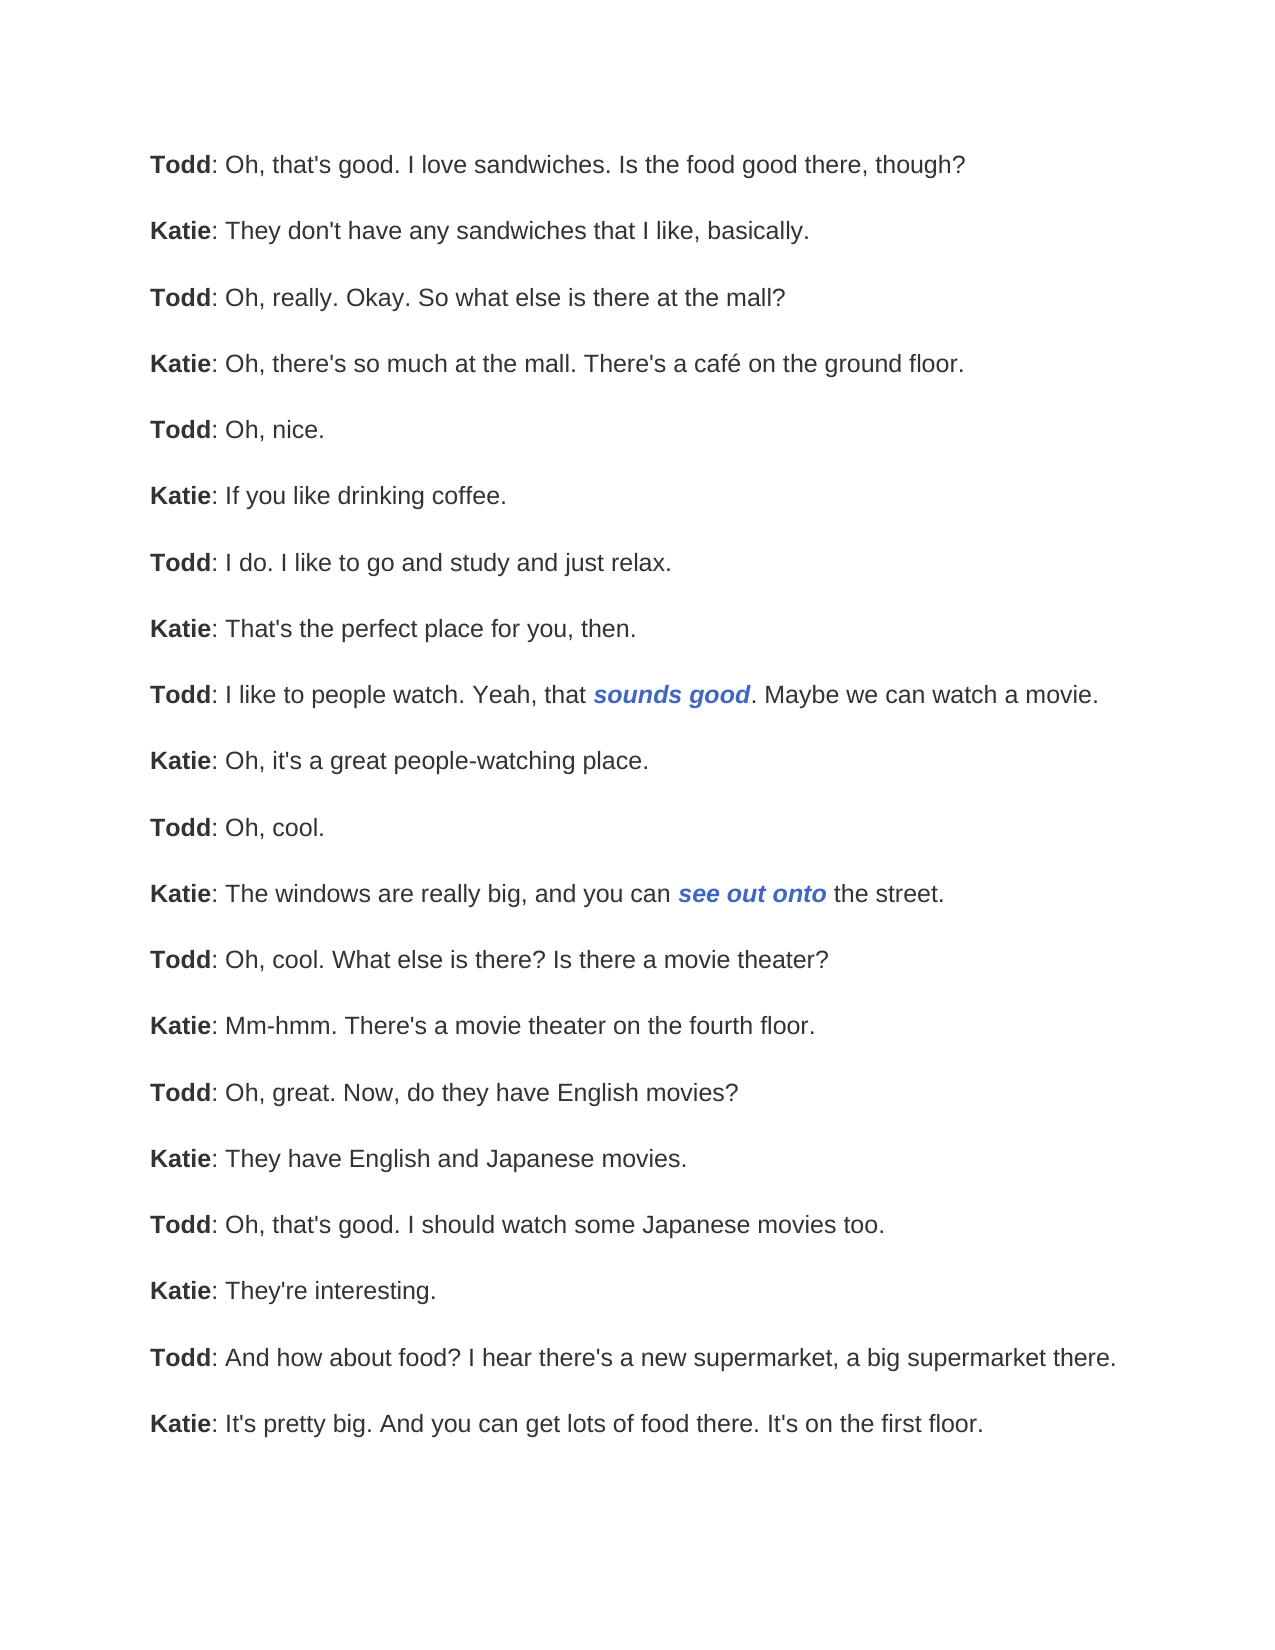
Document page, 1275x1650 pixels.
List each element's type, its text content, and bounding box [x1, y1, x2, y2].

text Katie: They're interesting. [150, 1276, 1125, 1305]
text Todd: Oh, cool. [150, 812, 1125, 841]
text Katie: Oh, there's so much at the mall. There's a café on the ground floor. [150, 349, 1125, 377]
text Katie: They have English and Japanese movies. [150, 1144, 1125, 1172]
text Todd: Oh, nice. [150, 415, 1125, 444]
text Todd: Oh, really. Okay. So what else is there at the mall? [150, 282, 1125, 311]
text Katie: They don't have any sandwiches that I like, basically. [150, 216, 1125, 245]
text Katie: The windows are really big, and you can see out onto the street. [150, 879, 1125, 907]
text Katie: Mm-hmm. There's a movie theater on the fourth floor. [150, 1011, 1125, 1040]
text Todd: Oh, great. Now, do they have English movies? [150, 1077, 1125, 1106]
text Katie: That's the perfect place for you, then. [150, 614, 1125, 642]
text Katie: If you like drinking coffee. [150, 481, 1125, 510]
text Todd: I do. I like to go and study and just relax. [150, 547, 1125, 576]
text Todd: And how about food? I hear there's a new supermarket, a big supermarket there. [150, 1342, 1125, 1371]
text Todd: Oh, cool. What else is there? Is there a movie theater? [150, 945, 1125, 974]
text Todd: Oh, that's good. I should watch some Japanese movies too. [150, 1210, 1125, 1239]
text Katie: Oh, it's a great people-watching place. [150, 746, 1125, 775]
text Todd: I like to people watch. Yeah, that sounds good. Maybe we can watch a movie. [150, 680, 1125, 709]
text Todd: Oh, that's good. I love sandwiches. Is the food good there, though? [150, 150, 1125, 179]
text Katie: It's pretty big. And you can get lots of food there. It's on the first floor. [150, 1409, 1125, 1437]
